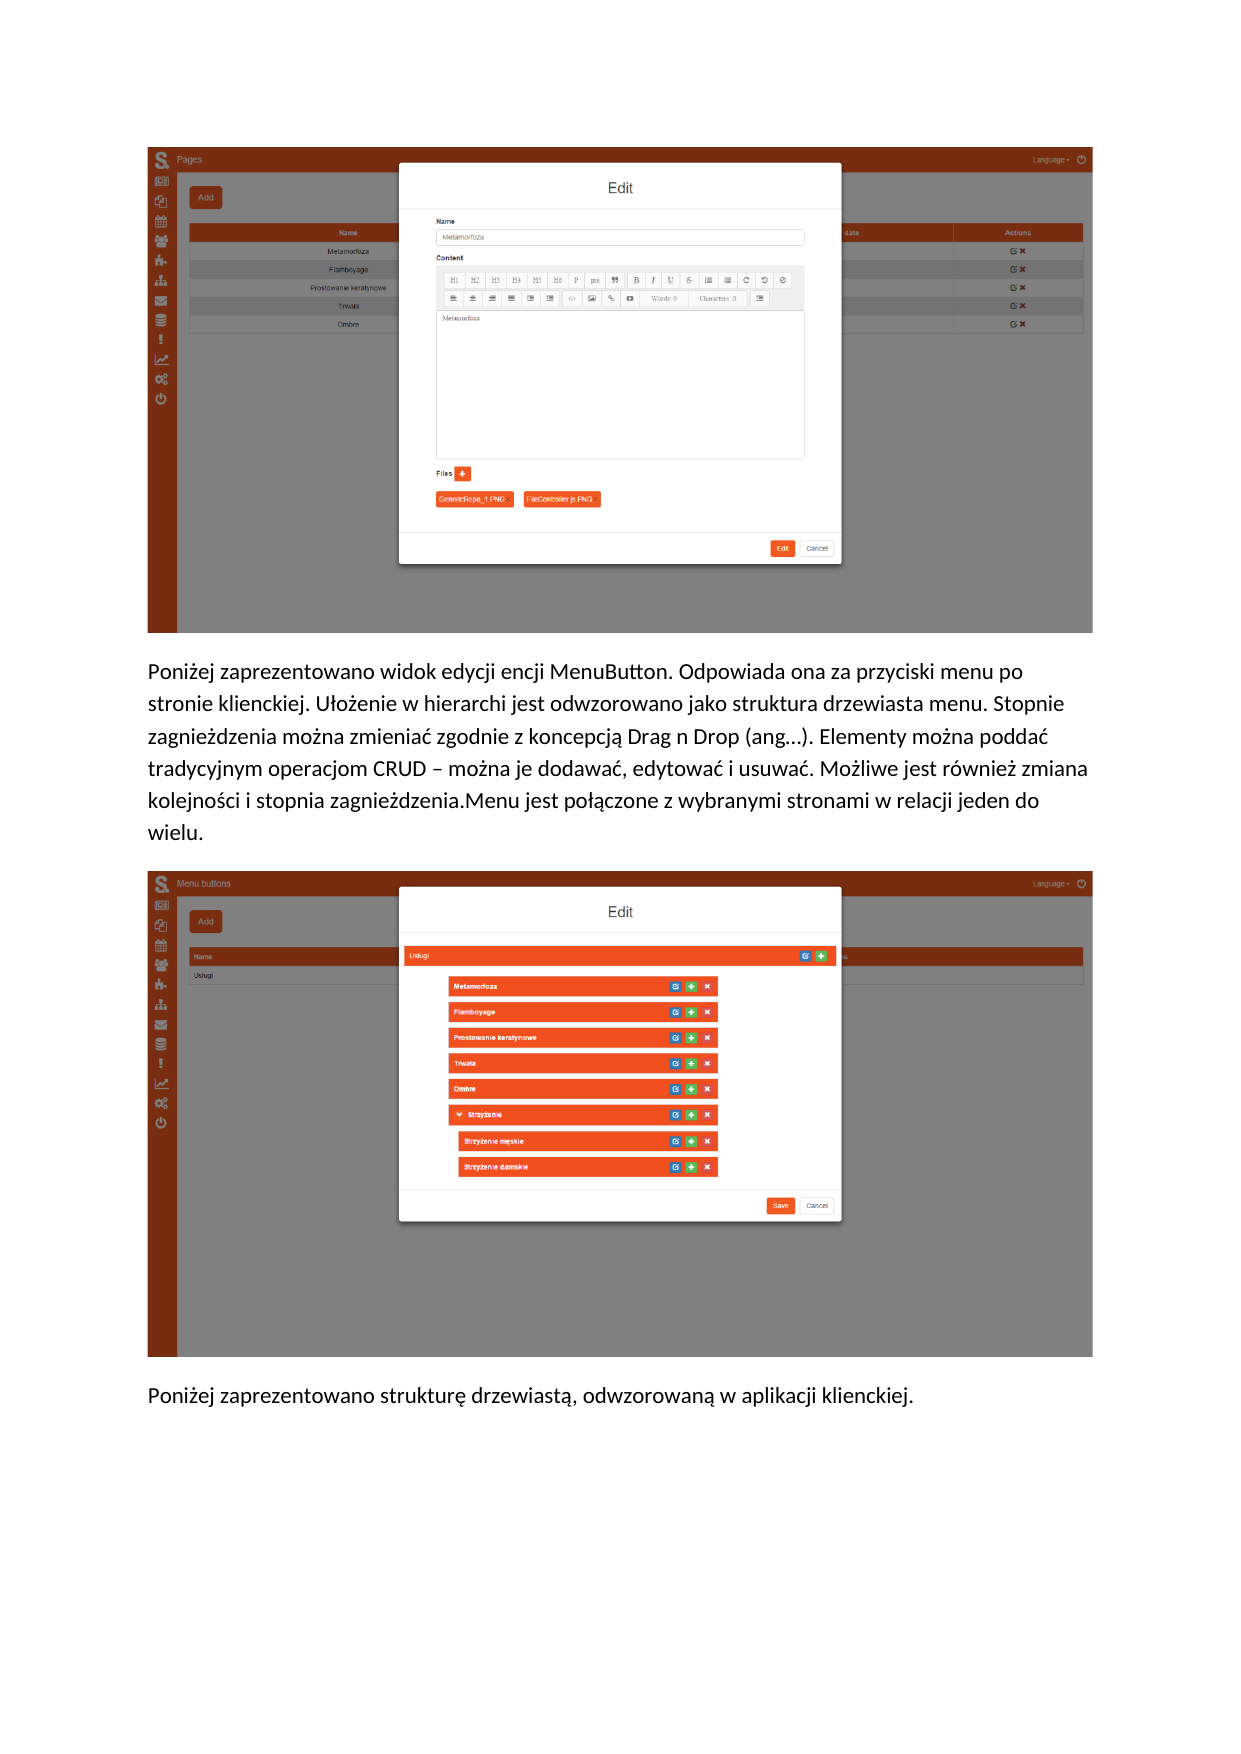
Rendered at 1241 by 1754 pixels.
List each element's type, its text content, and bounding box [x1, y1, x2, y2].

text Poniżej zaprezentowano widok edycji encji MenuButton. Odpowiada ona za przyciski menu po stronie klienckiej. Ułożenie w hierarchi jest odwzorowano jako struktura drzewiasta menu. Stopnie zagnieżdzenia można zmieniać zgodnie z koncepcją Drag n Drop (ang…). Elementy można poddać tradycyjnym operacjom CRUD – można je dodawać, edytować i usuwać. Możliwe jest również zmiana kolejności i stopnia zagnieżdzenia.Menu jest połączone z wybranymi stronami w relacji jeden do wielu. [148, 657, 1093, 846]
picture [147, 147, 1093, 633]
picture [147, 871, 1093, 1357]
text Poniżej zaprezentowano strukturę drzewiastą, odwzorowaną w aplikacji klienckiej. [148, 1381, 1093, 1409]
